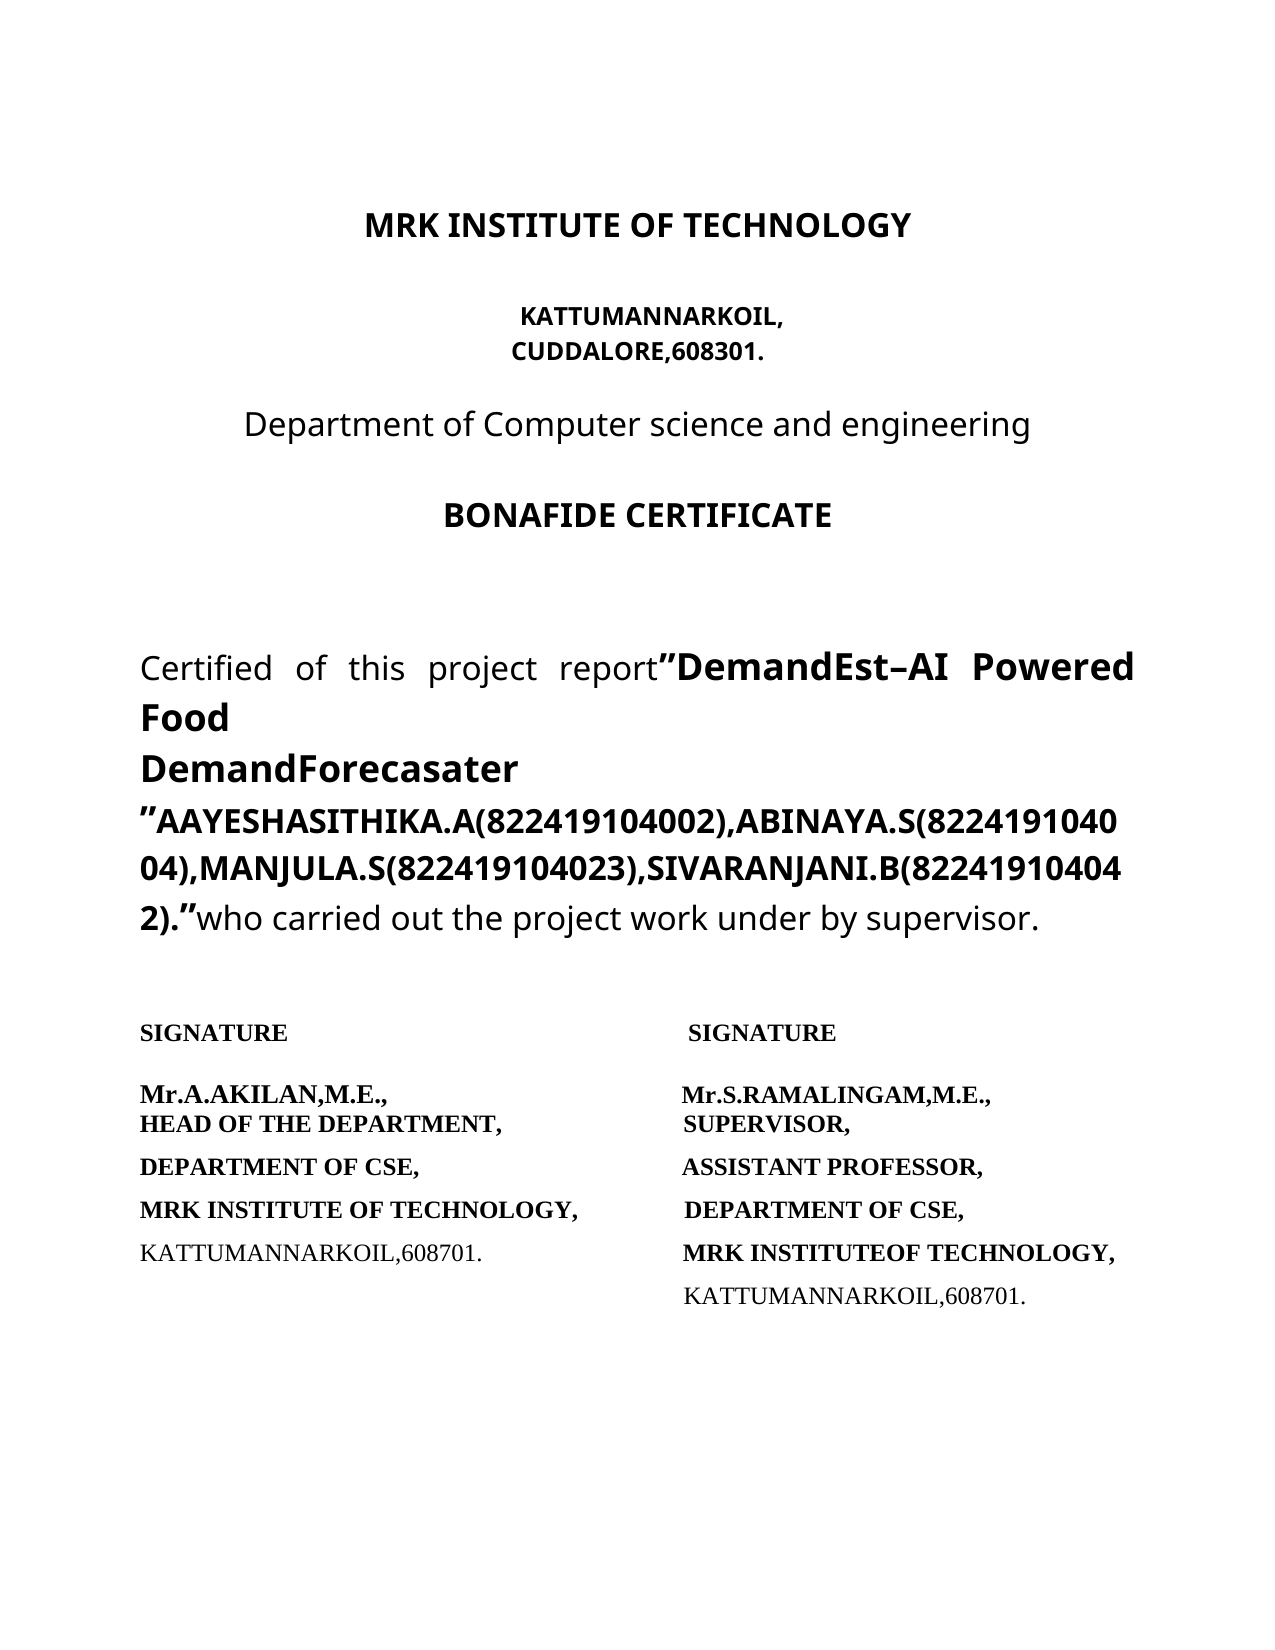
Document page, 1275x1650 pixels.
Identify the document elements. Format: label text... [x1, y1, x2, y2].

text KATTUMANNARKOIL,608701. [139, 1281, 1135, 1310]
text HEAD OF THE DEPARTMENT, SUPERVISOR, [139, 1109, 1135, 1138]
text KATTUMANNARKOIL,608701. MRK INSTITUTEOF TECHNOLOGY, [139, 1238, 1135, 1267]
text DEPARTMENT OF CSE, ASSISTANT PROFESSOR, [139, 1152, 1135, 1181]
text Mr.A.AKILAN,M.E., Mr.S.RAMALINGAM,M.E., [139, 1078, 1135, 1109]
text SIGNATURE SIGNATURE [139, 1018, 1135, 1047]
text Certified of this project report”DemandEst–AI Powered Food DemandForecasater”AAYESHASITHIKA.A(822419104002),ABINAYA.S(822419104004),MANJULA.S(822419104023),SIVARANJANI.B(822419104042).”who carried out the project work under by supervisor. [139, 641, 1135, 941]
text KATTUMANNARKOIL, [293, 299, 1010, 333]
text CUDDALORE,608301. [139, 333, 1135, 367]
text Department of Computer science and engineering [139, 401, 1135, 447]
text MRK INSTITUTE OF TECHNOLOGY [139, 202, 1135, 247]
text BONAFIDE CERTIFICATE [139, 492, 1135, 537]
text MRK INSTITUTE OF TECHNOLOGY, DEPARTMENT OF CSE, [139, 1195, 1135, 1224]
